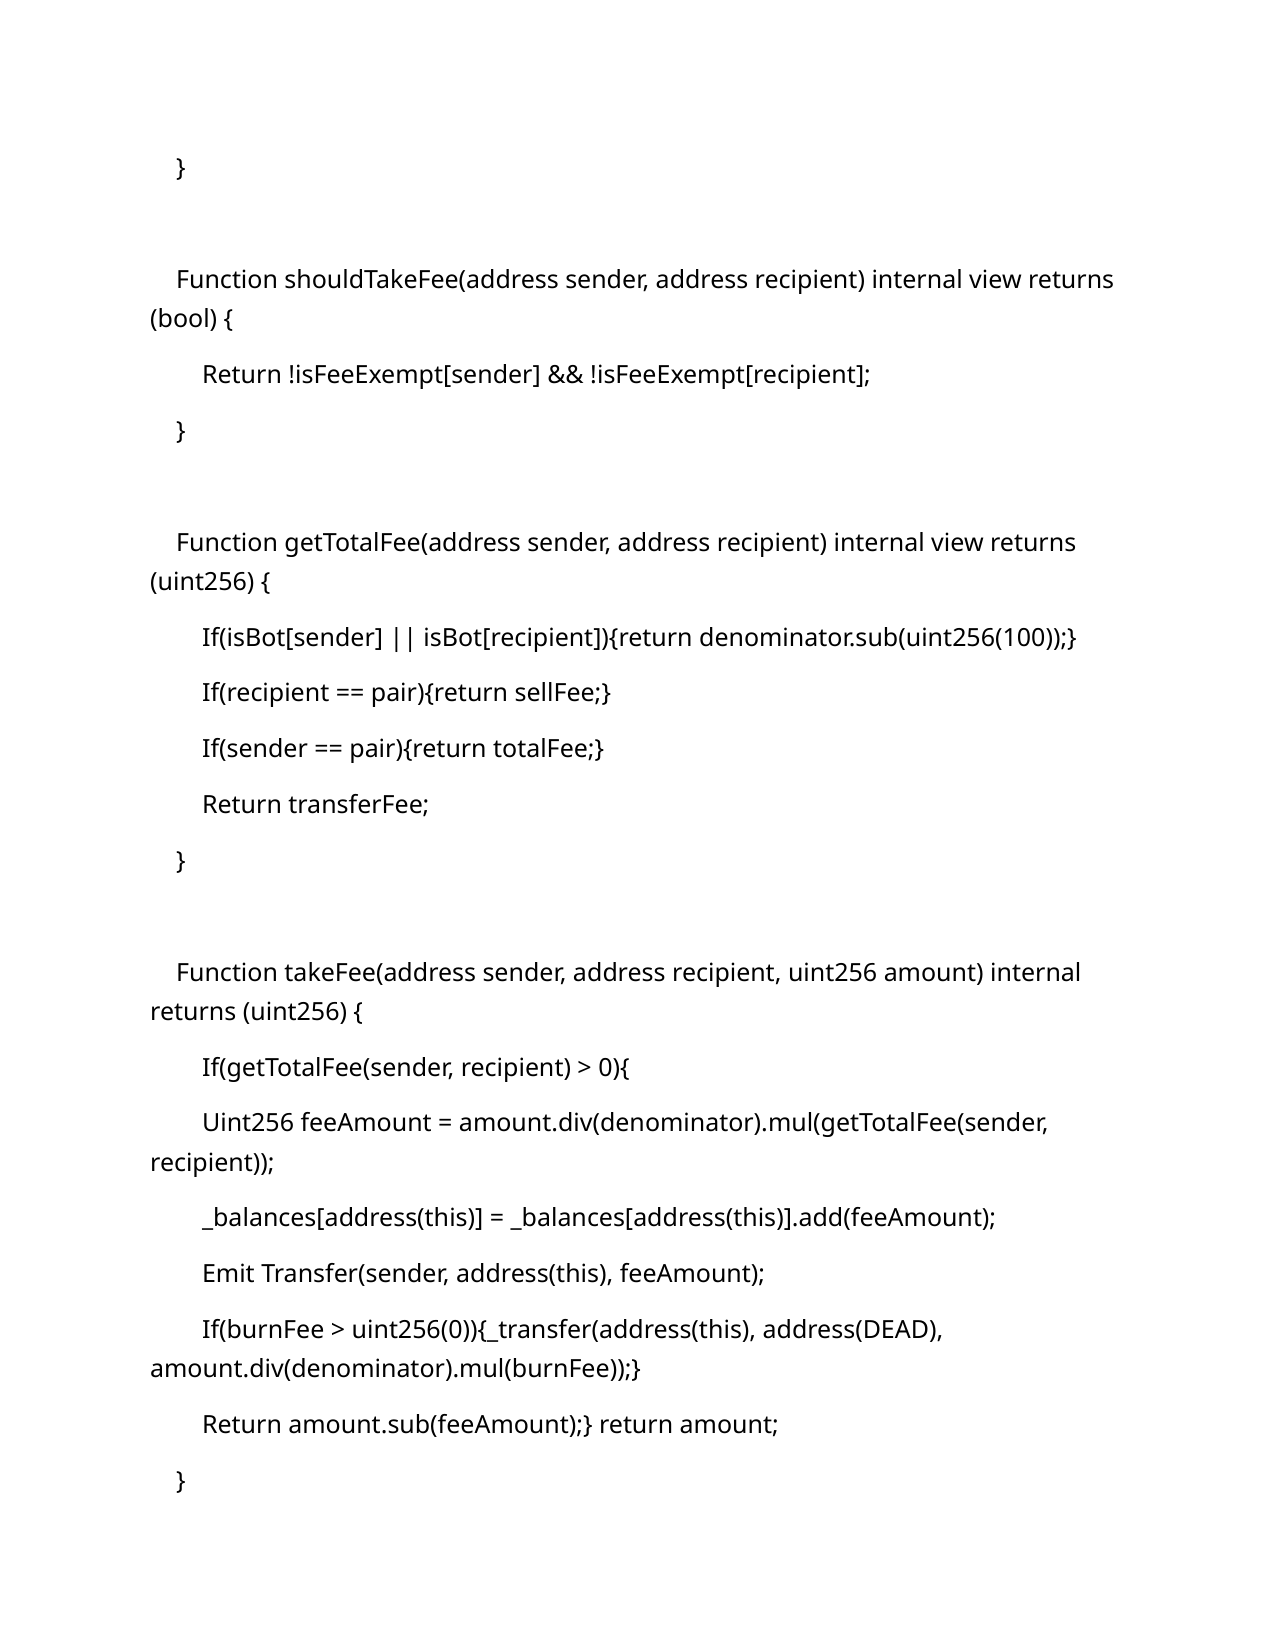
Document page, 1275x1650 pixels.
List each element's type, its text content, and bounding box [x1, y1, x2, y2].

text Return !isFeeExempt[sender] && !isFeeExempt[recipient]; [150, 357, 1125, 391]
text If(getTotalFee(sender, recipient) > 0){ [150, 1049, 1125, 1083]
text } [150, 1462, 1125, 1497]
text } [150, 412, 1125, 447]
text Function takeFee(address sender, address recipient, uint256 amount) internal returns (uint256) { [150, 954, 1125, 1027]
text Return amount.sub(feeAmount);} return amount; [150, 1407, 1125, 1441]
text If(recipient == pair){return sellFee;} [150, 675, 1125, 709]
text Function shouldTakeFee(address sender, address recipient) internal view returns (bool) { [150, 262, 1125, 335]
text Uint256 feeAmount = amount.div(denominator).mul(getTotalFee(sender, recipient)); [150, 1105, 1125, 1178]
text Function getTotalFee(address sender, address recipient) internal view returns (uint256) { [150, 524, 1125, 597]
text } [150, 842, 1125, 877]
text If(sender == pair){return totalFee;} [150, 731, 1125, 765]
text Emit Transfer(sender, address(this), feeAmount); [150, 1256, 1125, 1290]
text Return transferFee; [150, 787, 1125, 821]
text If(burnFee > uint256(0)){_transfer(address(this), address(DEAD), amount.div(denominator).mul(burnFee));} [150, 1312, 1125, 1385]
text _balances[address(this)] = _balances[address(this)].add(feeAmount); [150, 1200, 1125, 1234]
text If(isBot[sender] || isBot[recipient]){return denominator.sub(uint256(100));} [150, 619, 1125, 653]
text } [150, 150, 1125, 184]
